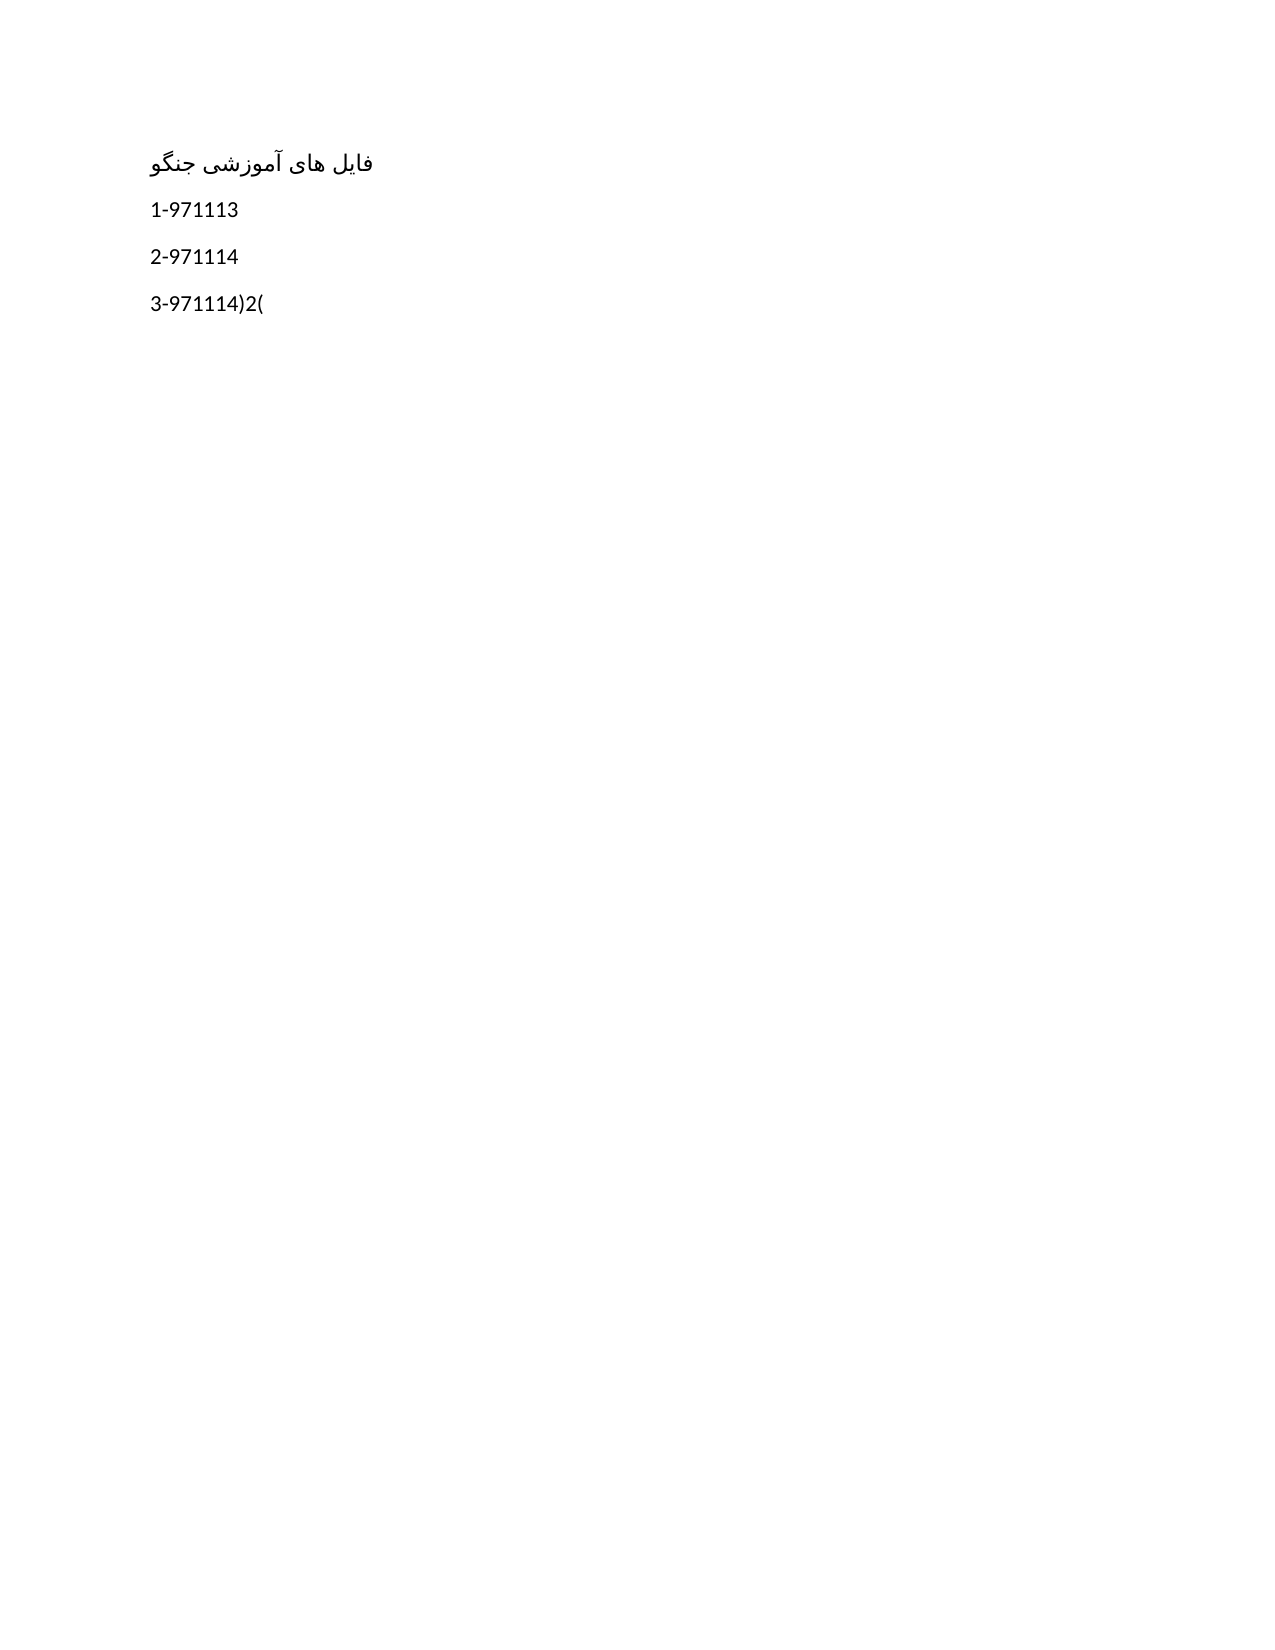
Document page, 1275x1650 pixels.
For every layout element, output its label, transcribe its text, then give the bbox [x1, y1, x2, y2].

text 2-971114 [150, 242, 1125, 270]
text 1-971113 [150, 195, 1125, 223]
text 3-971114)2( [150, 289, 1125, 317]
text فایل های آموزشی جنگو [150, 150, 1125, 176]
